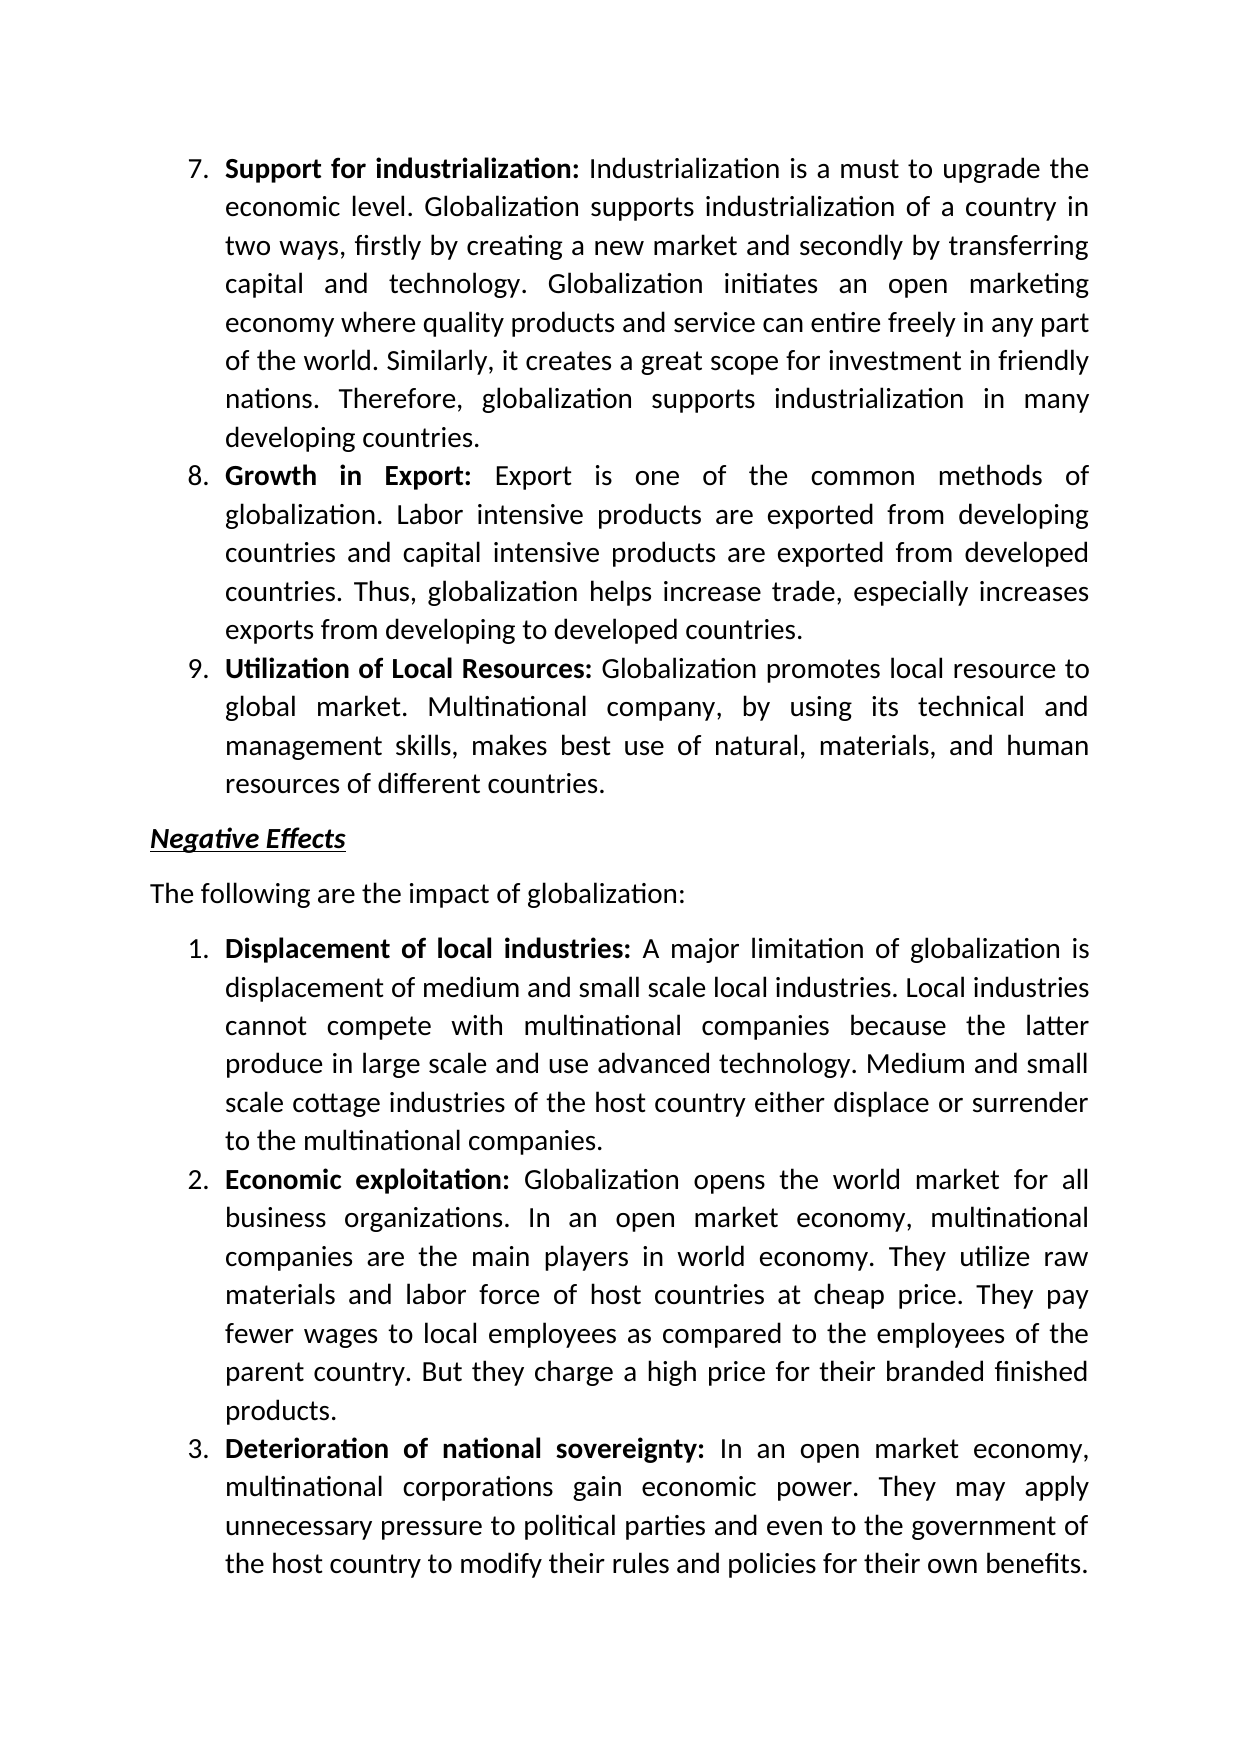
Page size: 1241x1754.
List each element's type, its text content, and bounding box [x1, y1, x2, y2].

list Utilization of Local Resources: Globalization promotes local resource to global market. Multinational company, by using its technical and management skills, makes best use of natural, materials, and human resources of different countries. [187, 650, 1090, 801]
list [187, 1430, 1090, 1581]
list Growth in Export: Export is one of the common methods of globalization. Labor intensive products are exported from developing countries and capital intensive products are exported from developed countries. Thus, globalization helps increase trade, especially increases exports from developing to developed countries. [187, 457, 1090, 647]
list Support for industrialization: Industrialization is a must to upgrade the economic level. Globalization supports industrialization of a country in two ways, firstly by creating a new market and secondly by transferring capital and technology. Globalization initiates an open marketing economy where quality products and service can entire freely in any part of the world. Similarly, it creates a great scope for investment in friendly nations. Therefore, globalization supports industrialization in many developing countries. [187, 150, 1090, 455]
text Negative Effects [150, 820, 1090, 856]
list Economic exploitation: Globalization opens the world market for all business organizations. In an open market economy, multinational companies are the main players in world economy. They utilize raw materials and labor force of host countries at cheap price. They pay fewer wages to local employees as compared to the employees of the parent country. But they charge a high price for their branded finished products. [187, 1161, 1090, 1427]
text The following are the impact of globalization: [150, 875, 1090, 911]
list Displacement of local industries: A major limitation of globalization is displacement of medium and small scale local industries. Local industries cannot compete with multinational companies because the latter produce in large scale and use advanced technology. Medium and small scale cottage industries of the host country either displace or surrender to the multinational companies. [187, 930, 1090, 1158]
